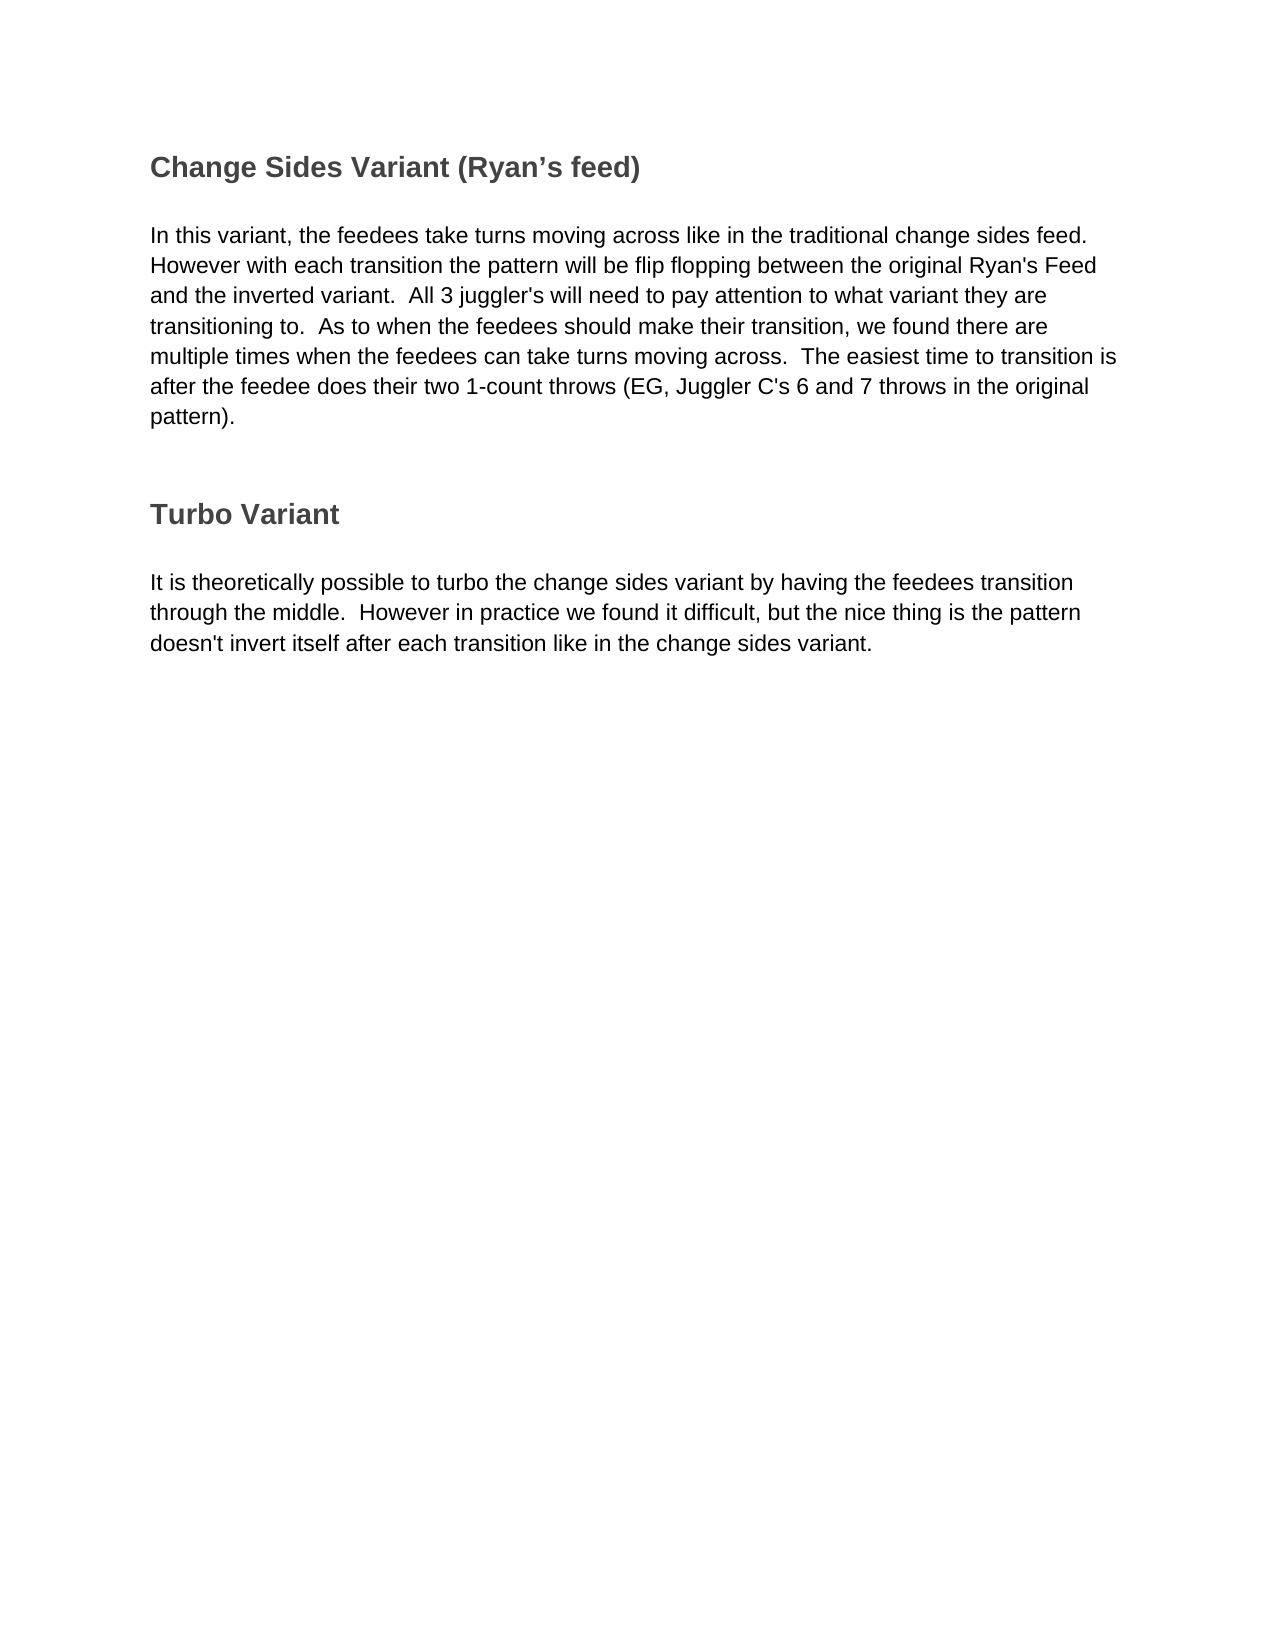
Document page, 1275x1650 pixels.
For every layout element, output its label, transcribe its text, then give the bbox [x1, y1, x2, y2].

subtitle Turbo Variant [150, 497, 1125, 531]
text In this variant, the feedees take turns moving across like in the traditional change sides feed. However with each transition the pattern will be flip flopping between the original Ryan's Feed and the inverted variant. All 3 juggler's will need to pay attention to what variant they are transitioning to. As to when the feedees should make their transition, we found there are multiple times when the feedees can take turns moving across. The easiest time to transition is after the feedee does their two 1-count throws (EG, Juggler C's 6 and 7 throws in the original pattern). [150, 222, 1125, 430]
text It is theoretically possible to turbo the change sides variant by having the feedees transition through the middle. However in practice we found it difficult, but the nice thing is the pattern doesn't invert itself after each transition like in the change sides variant. [150, 569, 1125, 656]
subtitle Change Sides Variant (Ryan’s feed) [150, 150, 1125, 183]
